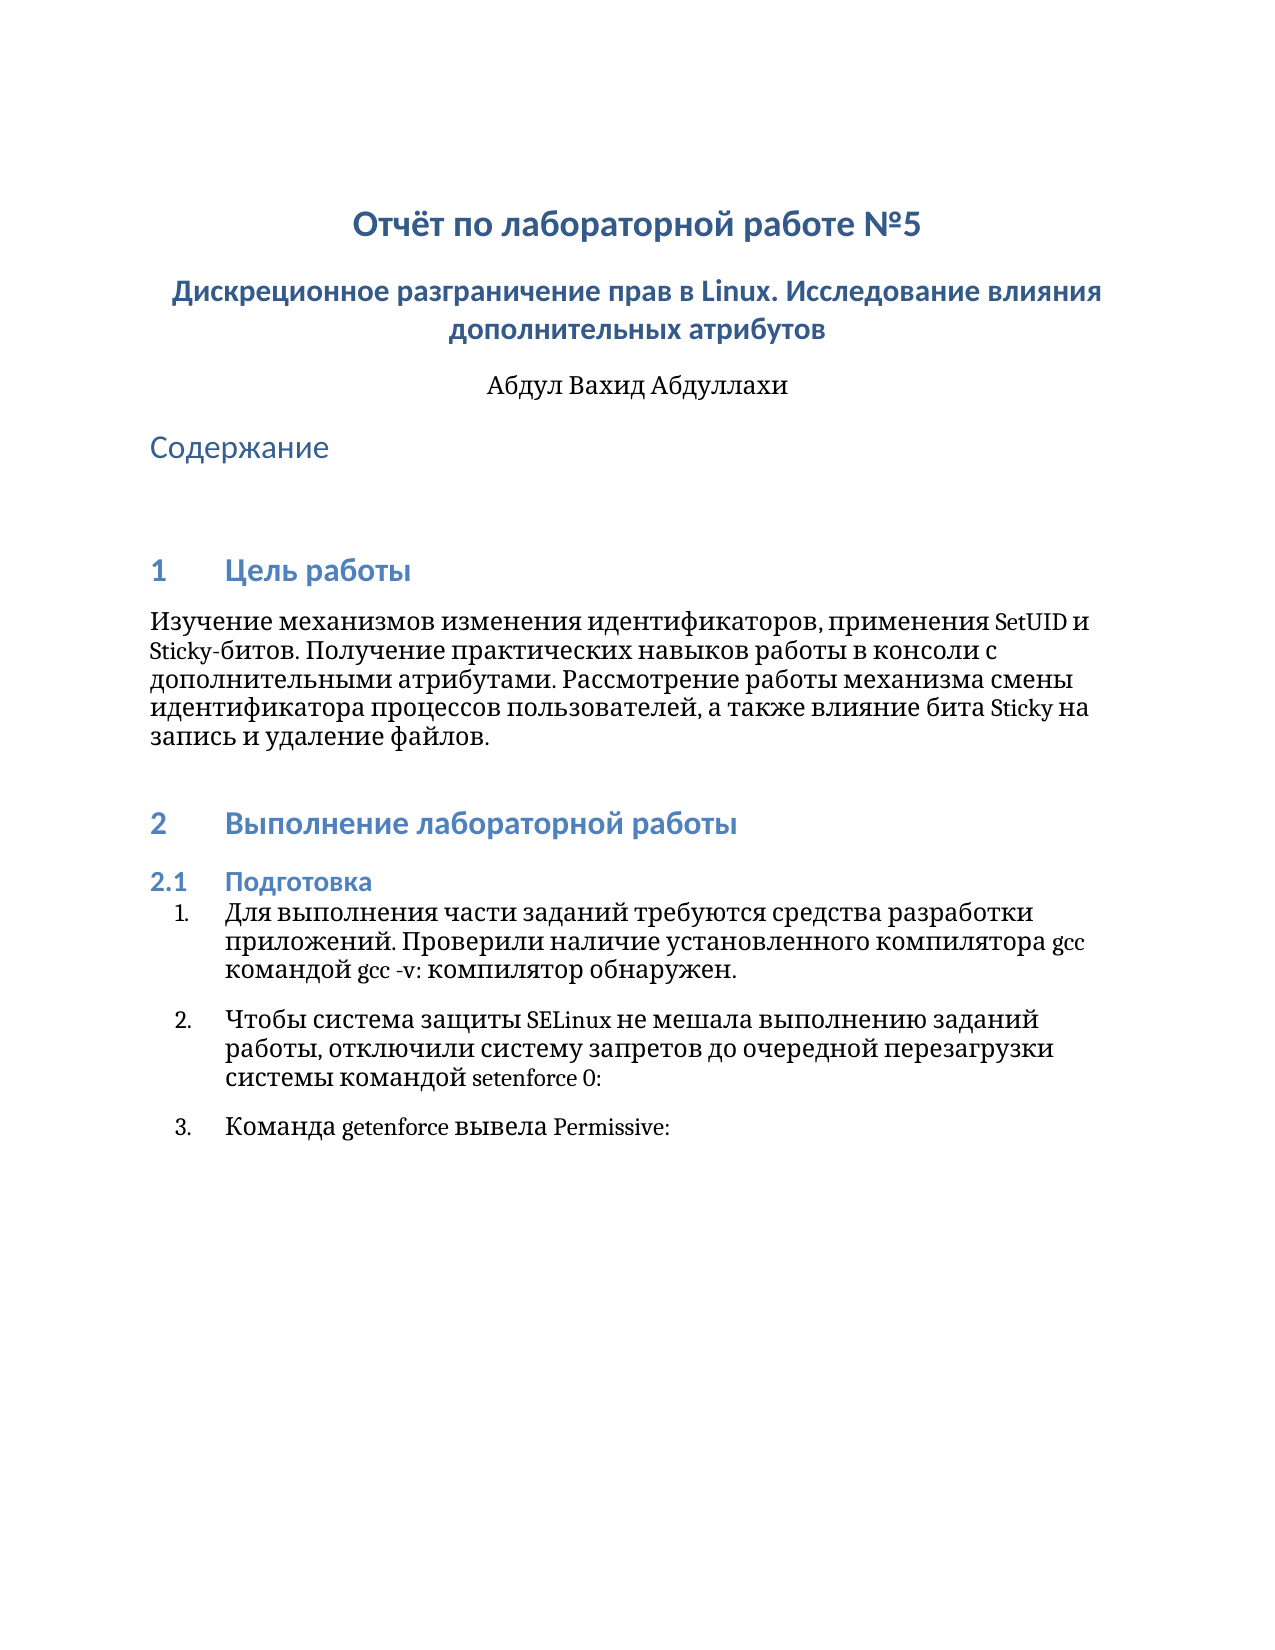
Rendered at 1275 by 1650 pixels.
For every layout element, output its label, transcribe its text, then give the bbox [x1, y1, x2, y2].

subtitle Дискреционное разграничение прав в Linux. Исследование влияния дополнительных атрибутов [150, 271, 1125, 347]
subtitle 1 Цель работы [150, 548, 1125, 589]
list Команда getenforce вывела Permissive: [175, 1113, 1125, 1142]
subtitle 2.1 Подготовка [150, 863, 1125, 899]
subtitle 2 Выполнение лабораторной работы [150, 802, 1125, 842]
list Чтобы система защиты SELinux не мешала выполнению заданий работы, отключили систему запретов до очередной перезагрузки системы командой setenforce 0: [175, 1006, 1125, 1092]
title Отчёт по лабораторной работе №5 [150, 200, 1125, 246]
text Изучение механизмов изменения идентификаторов, применения SetUID и Sticky-битов. Получение практических навыков работы в консоли с дополнительными атрибутами. Рассмотрение работы механизма смены идентификатора процессов пользователей, а также влияние бита Sticky на запись и удаление файлов. [150, 608, 1125, 752]
list Для выполнения части заданий требуются средства разработки приложений. Проверили наличие установленного компилятора gcc командой gcc -v: компилятор обнаружен. [175, 899, 1125, 985]
text Абдул Вахид Абдуллахи [150, 372, 1125, 401]
